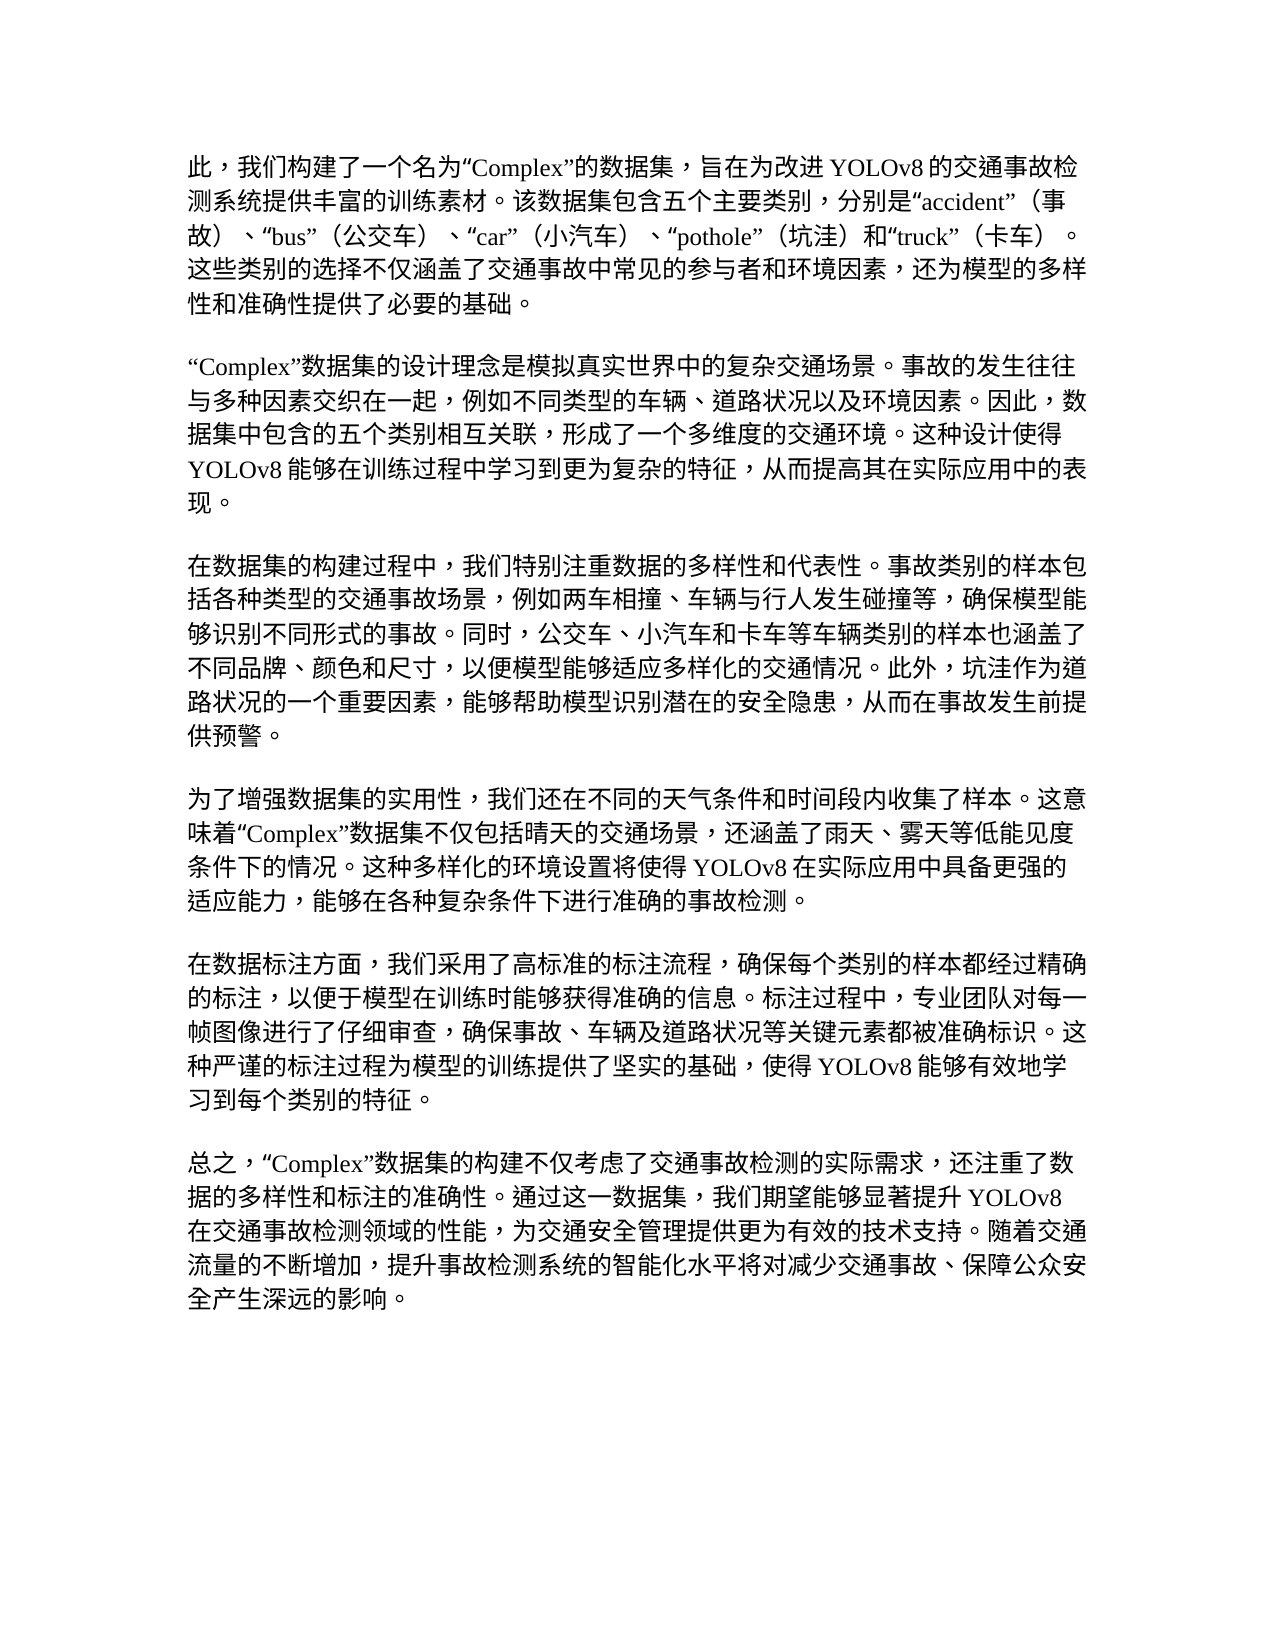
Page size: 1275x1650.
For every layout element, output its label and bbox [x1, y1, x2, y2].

text [187, 150, 1087, 1316]
